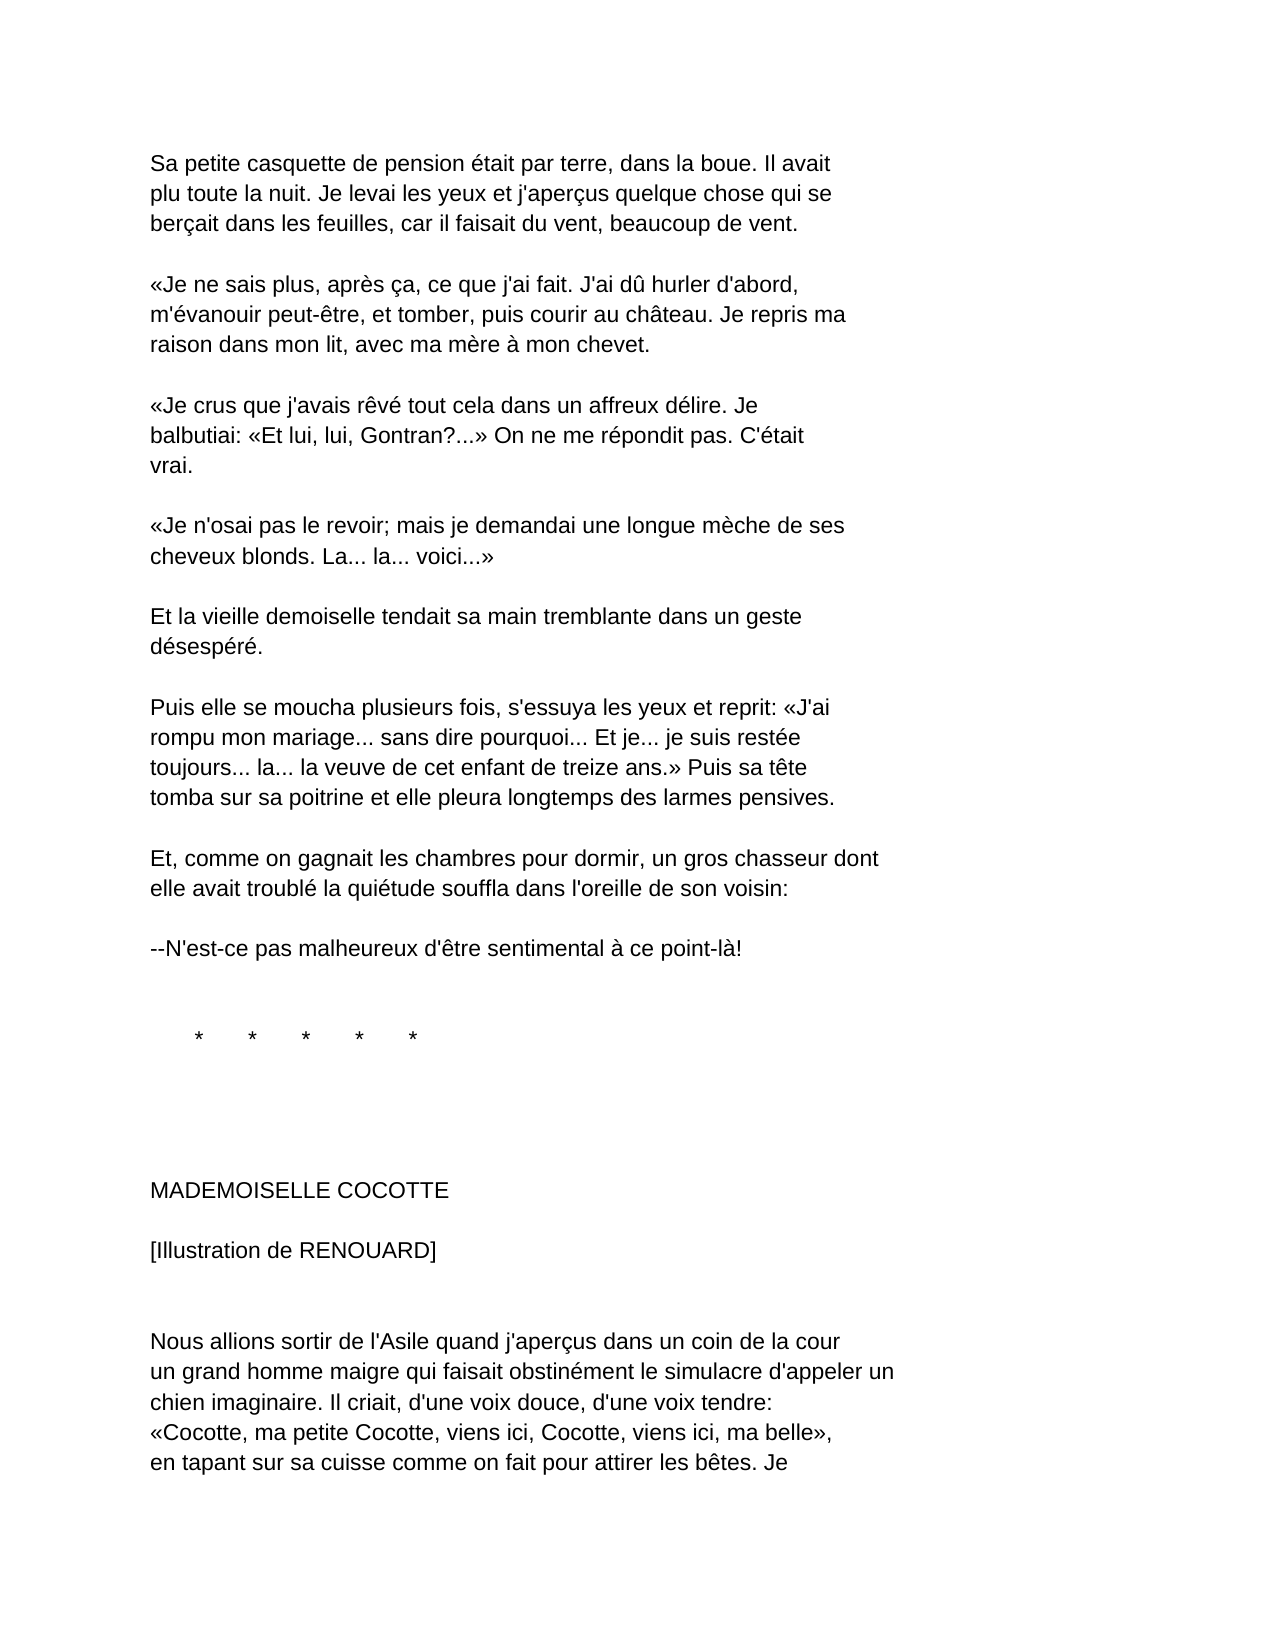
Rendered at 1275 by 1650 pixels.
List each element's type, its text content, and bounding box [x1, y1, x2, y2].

text elle avait troublé la quiétude souffla dans l'oreille de son voisin: [150, 875, 1125, 901]
text m'évanouir peut-être, et tomber, puis courir au château. Je repris ma [150, 301, 1125, 327]
text raison dans mon lit, avec ma mère à mon chevet. [150, 331, 1125, 358]
text «Je crus que j'avais rêvé tout cela dans un affreux délire. Je [150, 392, 1125, 418]
text chien imaginaire. Il criait, d'une voix douce, d'une voix tendre: [150, 1388, 1125, 1415]
text [Illustration de RENOUARD] [150, 1237, 1125, 1264]
text toujours... la... la veuve de cet enfant de treize ans.» Puis sa tête [150, 754, 1125, 781]
text Sa petite casquette de pension était par terre, dans la boue. Il avait [150, 150, 1125, 176]
text vrai. [150, 452, 1125, 478]
text MADEMOISELLE COCOTTE [150, 1177, 1125, 1203]
text rompu mon mariage... sans dire pourquoi... Et je... je suis restée [150, 724, 1125, 750]
text Et la vieille demoiselle tendait sa main tremblante dans un geste [150, 603, 1125, 629]
text plu toute la nuit. Je levai les yeux et j'aperçus quelque chose qui se [150, 180, 1125, 207]
text cheveux blonds. La... la... voici...» [150, 543, 1125, 569]
text Puis elle se moucha plusieurs fois, s'essuya les yeux et reprit: «J'ai [150, 694, 1125, 720]
text «Cocotte, ma petite Cocotte, viens ici, Cocotte, viens ici, ma belle», [150, 1419, 1125, 1445]
text Et, comme on gagnait les chambres pour dormir, un gros chasseur dont [150, 845, 1125, 871]
text un grand homme maigre qui faisait obstinément le simulacre d'appeler un [150, 1358, 1125, 1385]
text «Je n'osai pas le revoir; mais je demandai une longue mèche de ses [150, 512, 1125, 539]
text balbutiai: «Et lui, lui, Gontran?...» On ne me répondit pas. C'était [150, 422, 1125, 448]
text désespéré. [150, 633, 1125, 660]
text * * * * * [150, 1026, 1125, 1052]
text --N'est-ce pas malheureux d'être sentimental à ce point-là! [150, 935, 1125, 962]
text berçait dans les feuilles, car il faisait du vent, beaucoup de vent. [150, 210, 1125, 237]
text Nous allions sortir de l'Asile quand j'aperçus dans un coin de la cour [150, 1328, 1125, 1354]
text tomba sur sa poitrine et elle pleura longtemps des larmes pensives. [150, 784, 1125, 811]
text en tapant sur sa cuisse comme on fait pour attirer les bêtes. Je [150, 1449, 1125, 1475]
text «Je ne sais plus, après ça, ce que j'ai fait. J'ai dû hurler d'abord, [150, 271, 1125, 297]
